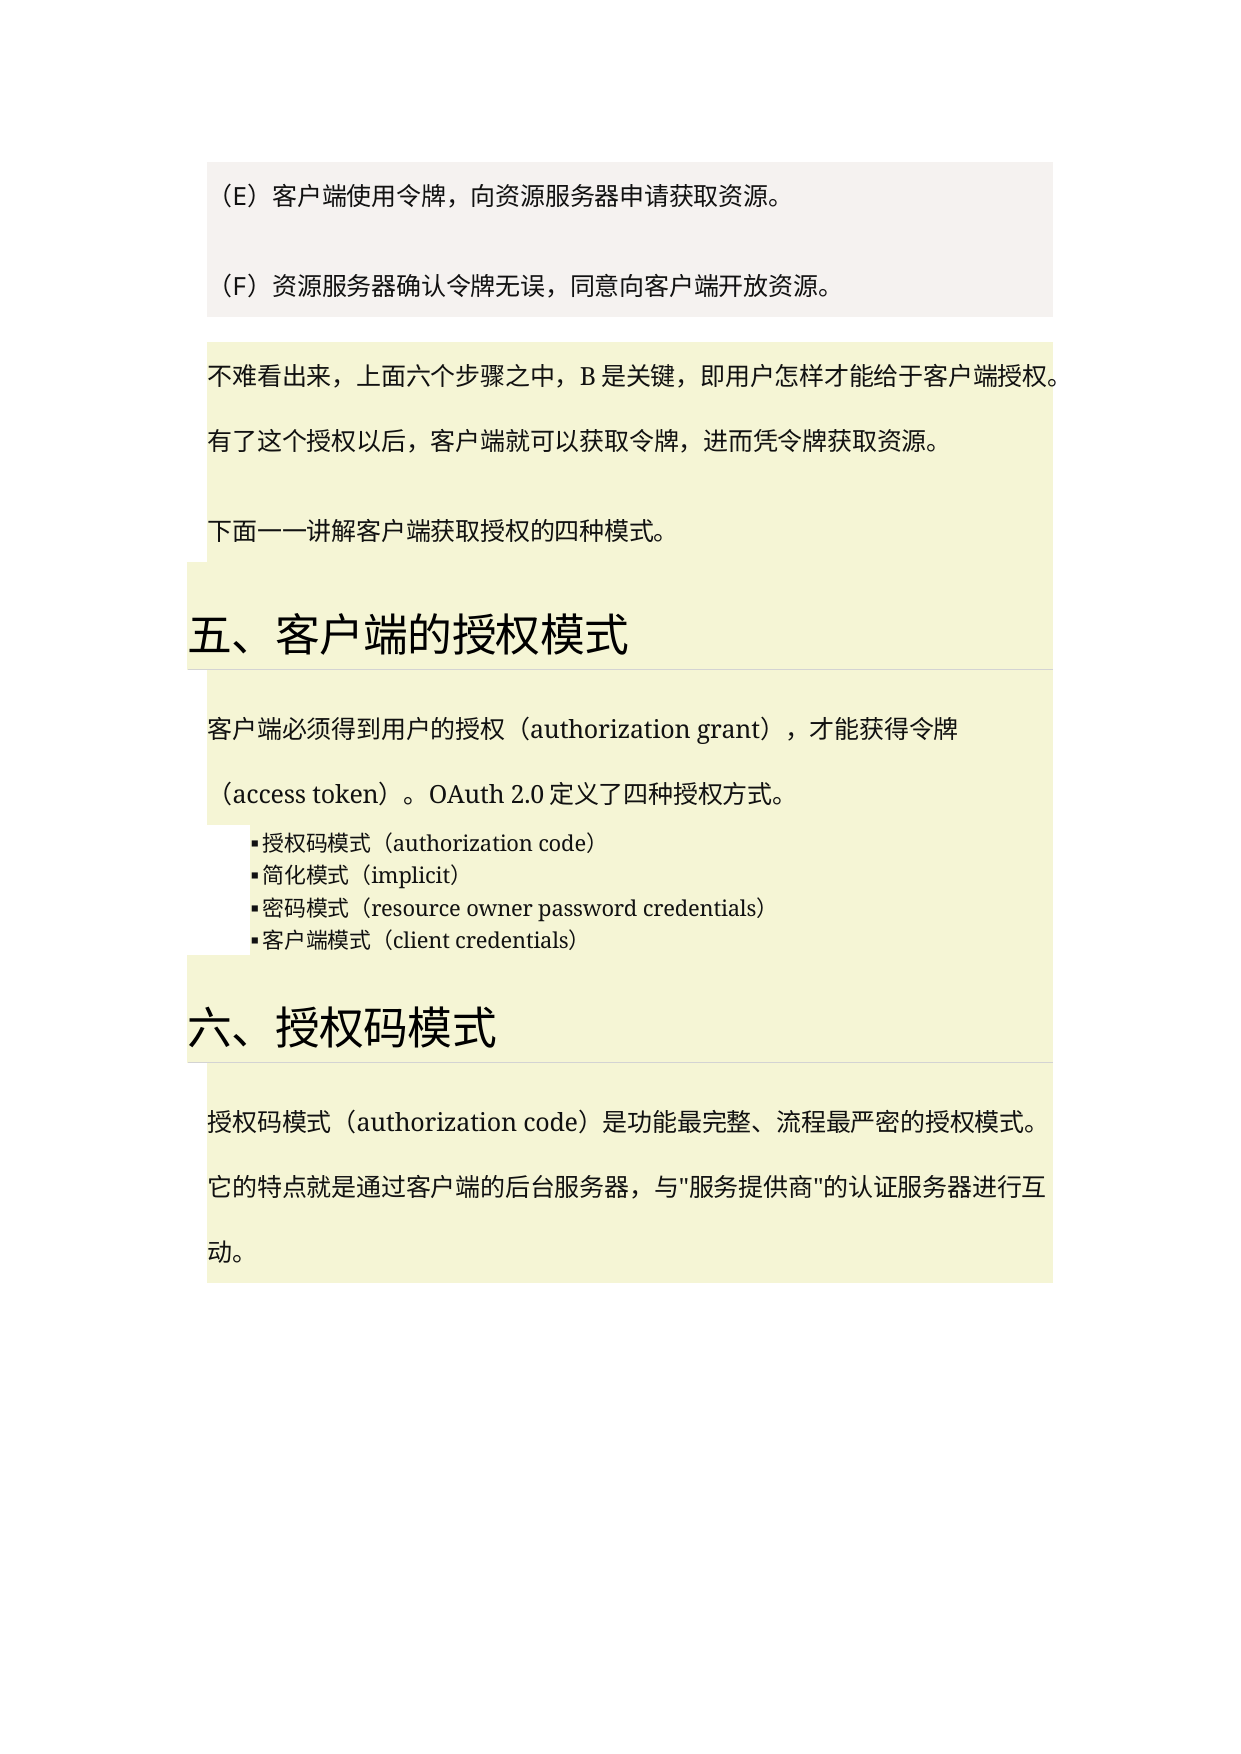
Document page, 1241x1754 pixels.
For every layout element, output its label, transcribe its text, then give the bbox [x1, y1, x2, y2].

list 客户端模式（client credentials） [250, 923, 1053, 955]
text （F）资源服务器确认令牌无误，同意向客户端开放资源。 [207, 252, 1053, 317]
text （E）客户端使用令牌，向资源服务器申请获取资源。 [207, 162, 1053, 227]
text 不难看出来，上面六个步骤之中，B是关键，即用户怎样才能给于客户端授权。有了这个授权以后，客户端就可以获取令牌，进而凭令牌获取资源。 [207, 342, 1053, 472]
list 授权码模式（authorization code） [250, 825, 1053, 858]
list 密码模式（resource owner password credentials） [250, 890, 1053, 923]
text 下面一一讲解客户端获取授权的四种模式。 [207, 497, 1053, 562]
list 简化模式（implicit） [250, 858, 1053, 890]
subtitle 五、客户端的授权模式 [187, 599, 1053, 670]
text 客户端必须得到用户的授权（authorization grant），才能获得令牌（access token）。OAuth 2.0定义了四种授权方式。 [207, 695, 1053, 825]
text 授权码模式（authorization code）是功能最完整、流程最严密的授权模式。它的特点就是通过客户端的后台服务器，与"服务提供商"的认证服务器进行互动。 [207, 1088, 1053, 1283]
subtitle 六、授权码模式 [187, 993, 1053, 1063]
